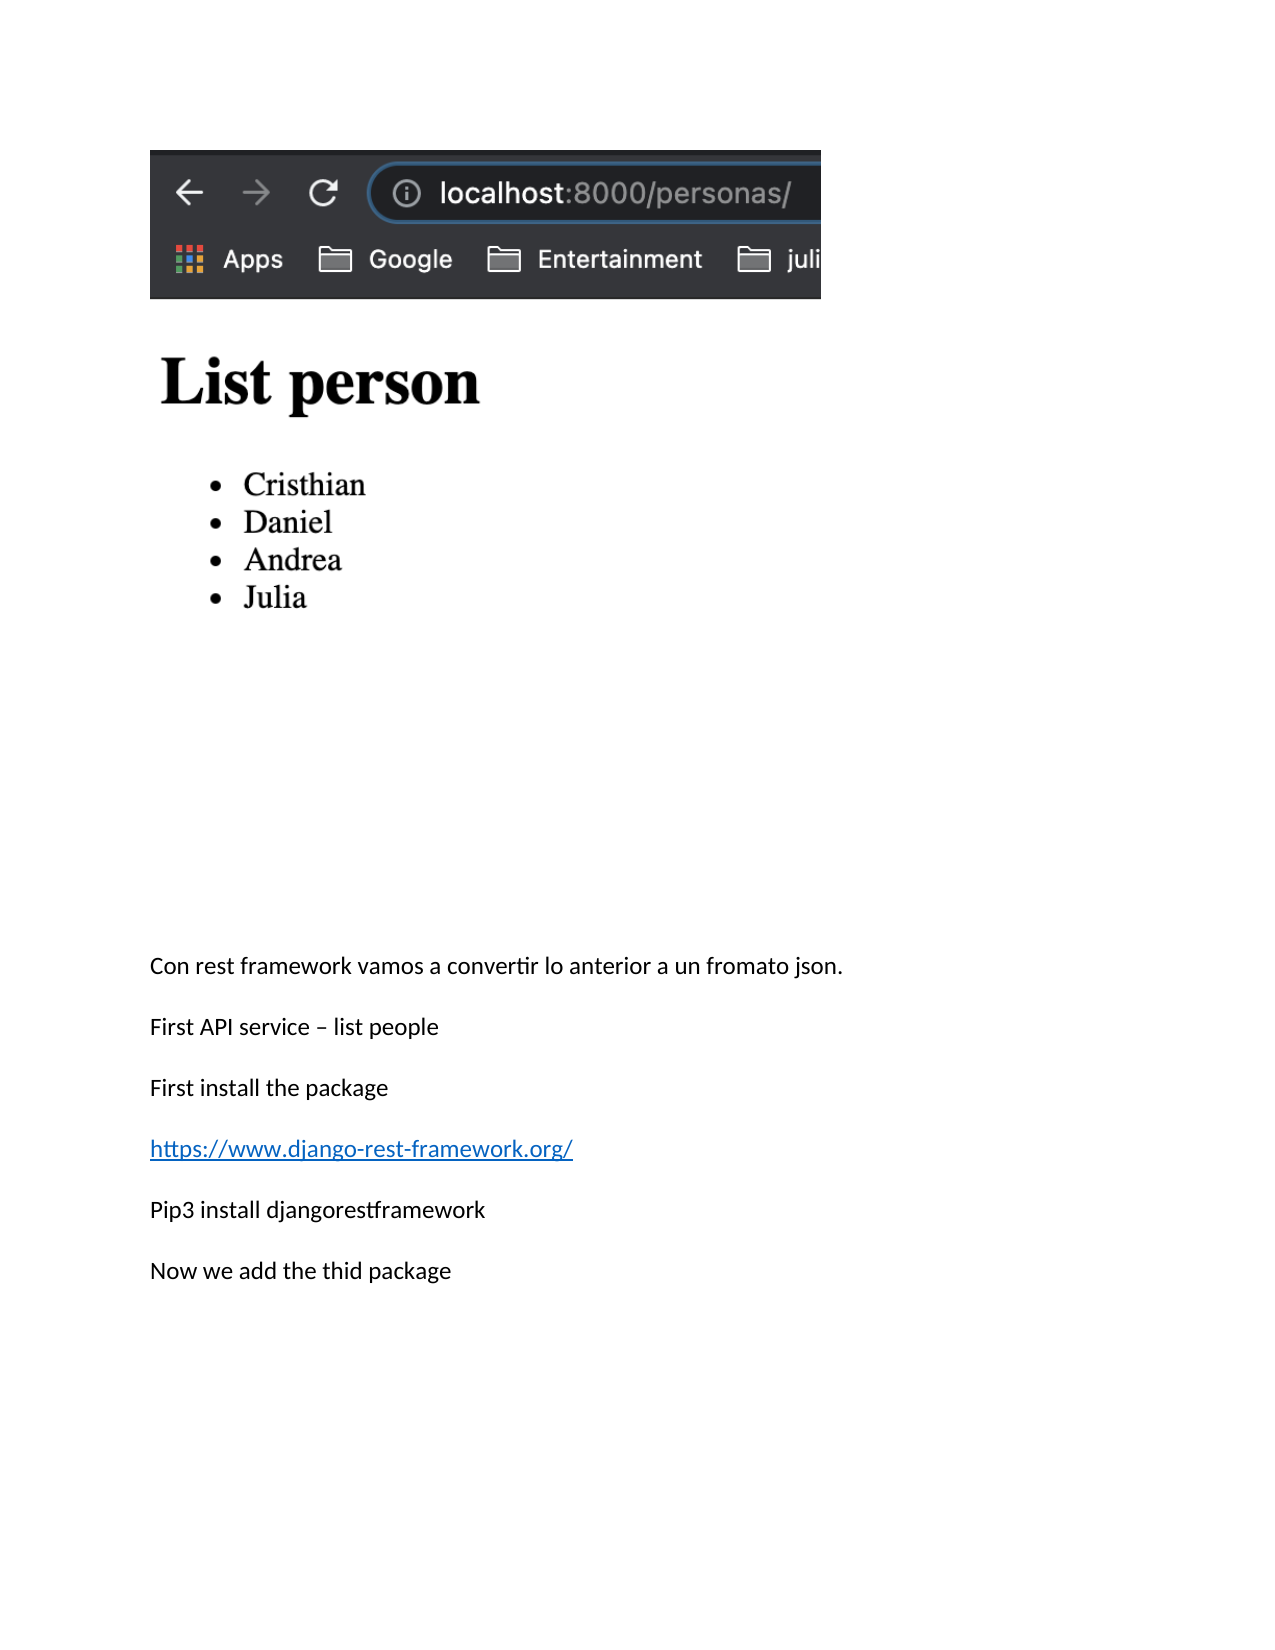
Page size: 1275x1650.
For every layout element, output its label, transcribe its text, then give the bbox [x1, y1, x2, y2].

text https://www.django-rest-framework.org/ [150, 1133, 1125, 1164]
text Con rest framework vamos a convertir lo anterior a un fromato json. [150, 950, 1125, 981]
text First API service – list people [150, 1011, 1125, 1042]
picture [150, 150, 821, 950]
text Pip3 install djangorestframework [150, 1194, 1125, 1225]
text Now we add the thid package [150, 1255, 1125, 1286]
text First install the package [150, 1072, 1125, 1103]
